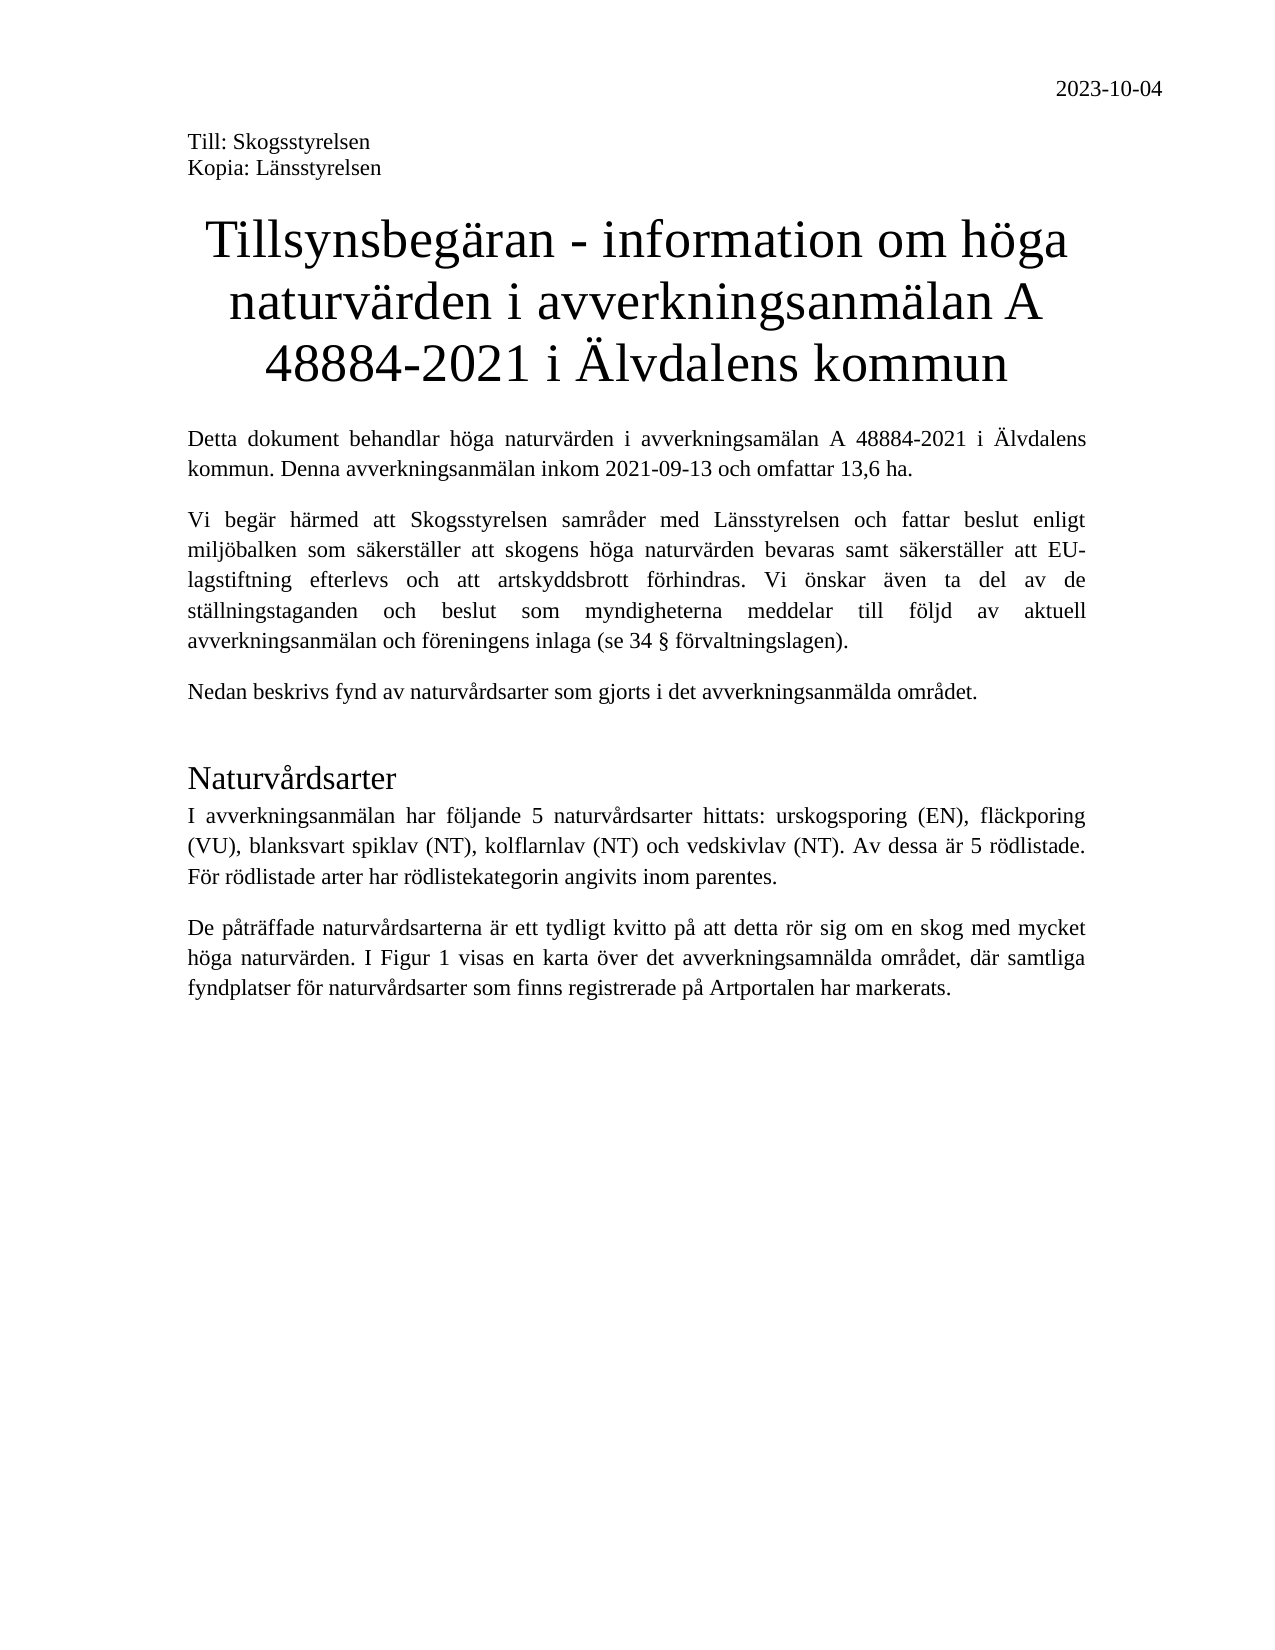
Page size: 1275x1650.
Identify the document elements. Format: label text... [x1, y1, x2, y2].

text Detta dokument behandlar höga naturvärden i avverkningsamälan A 48884-2021 i Älvdalens kommun. Denna avverkningsanmälan inkom 2021-09-13 och omfattar 13,6 ha. [187, 425, 1087, 481]
text Nedan beskrivs fynd av naturvårdsarter som gjorts i det avverkningsanmälda området. [187, 678, 1087, 704]
text Vi begär härmed att Skogsstyrelsen samråder med Länsstyrelsen och fattar beslut enligt miljöbalken som säkerställer att skogens höga naturvärden bevaras samt säkerställer att EU-lagstiftning efterlevs och att artskyddsbrott förhindras. Vi önskar även ta del av de ställningstaganden och beslut som myndigheterna meddelar till följd av aktuell avverkningsanmälan och föreningens inlaga (se 34 § förvaltningslagen). [187, 506, 1087, 653]
subtitle Naturvårdsarter [187, 758, 1087, 797]
text I avverkningsanmälan har följande 5 naturvårdsarter hittats: urskogsporing (EN), fläckporing (VU), blanksvart spiklav (NT), kolflarnlav (NT) och vedskivlav (NT). Av dessa är 5 rödlistade. För rödlistade arter har rödlistekategorin angivits inom parentes. [187, 802, 1087, 889]
title Tillsynsbegäran - information om höga naturvärden i avverkningsanmälan A 48884-2021 i Älvdalens kommun [187, 207, 1087, 394]
text De påträffade naturvårdsarterna är ett tydligt kvitto på att detta rör sig om en skog med mycket höga naturvärden. I Figur 1 visas en karta över det avverkningsamnälda området, där samtliga fyndplatser för naturvårdsarter som finns registrerade på Artportalen har markerats. [187, 914, 1087, 1001]
